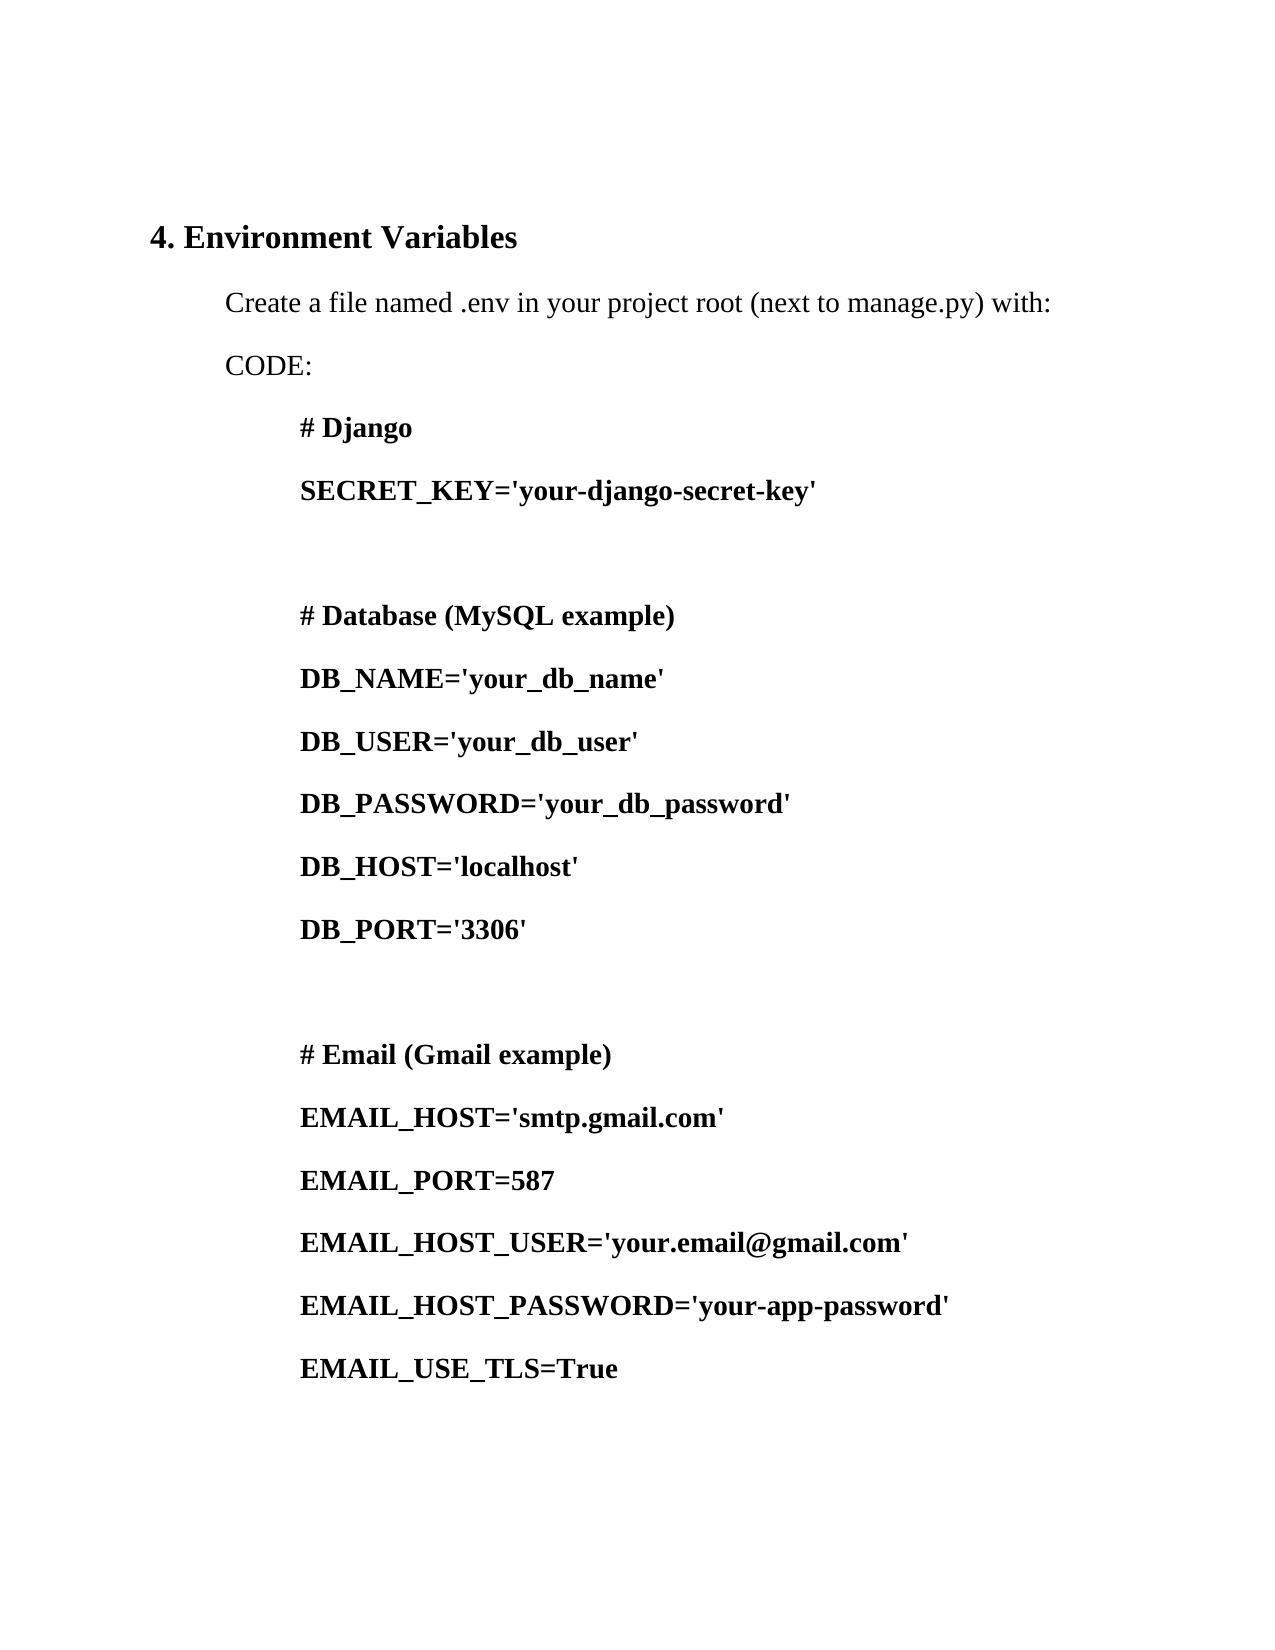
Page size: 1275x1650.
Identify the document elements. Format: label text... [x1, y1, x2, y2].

text EMAIL_USE_TLS=True [300, 1351, 1125, 1384]
text DB_PASSWORD='your_db_password' [300, 787, 1125, 820]
text DB_USER='your_db_user' [300, 724, 1125, 757]
text Create a file named .env in your project root (next to manage.py) with: [225, 285, 1125, 318]
text # Email (Gmail example) [300, 1037, 1125, 1071]
text DB_NAME='your_db_name' [300, 661, 1125, 695]
text # Database (MySQL example) [300, 598, 1125, 632]
text EMAIL_HOST_PASSWORD='your-app-password' [300, 1288, 1125, 1322]
text DB_HOST='localhost' [300, 849, 1125, 883]
text 4. Environment Variables [150, 217, 1125, 256]
text # Django [300, 410, 1125, 444]
text SECRET_KEY='your-django-secret-key' [300, 473, 1125, 507]
text EMAIL_HOST_USER='your.email@gmail.com' [300, 1226, 1125, 1259]
text EMAIL_PORT=587 [300, 1163, 1125, 1196]
text DB_PORT='3306' [300, 912, 1125, 946]
text CODE: [225, 348, 1125, 381]
text EMAIL_HOST='smtp.gmail.com' [300, 1100, 1125, 1134]
